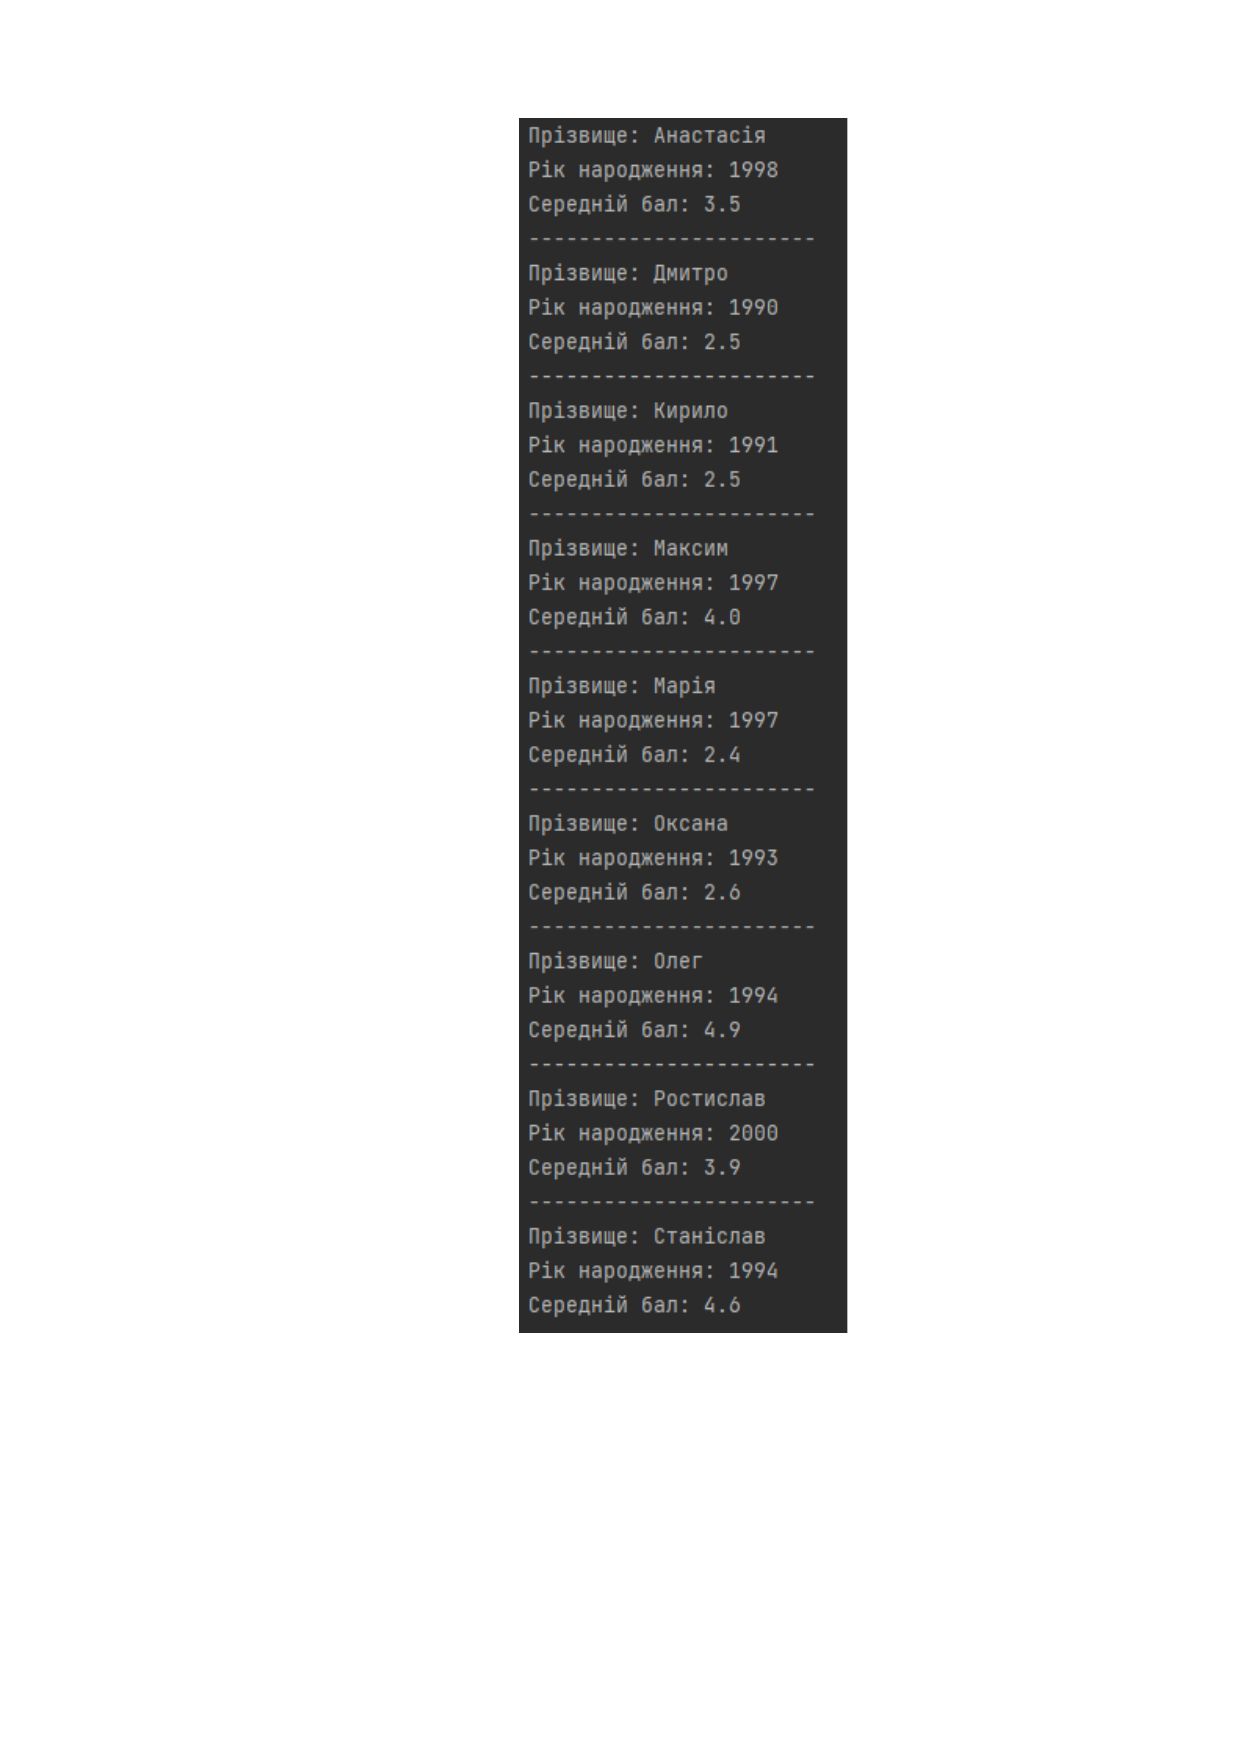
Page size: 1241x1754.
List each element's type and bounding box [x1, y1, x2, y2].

picture [519, 118, 848, 1333]
